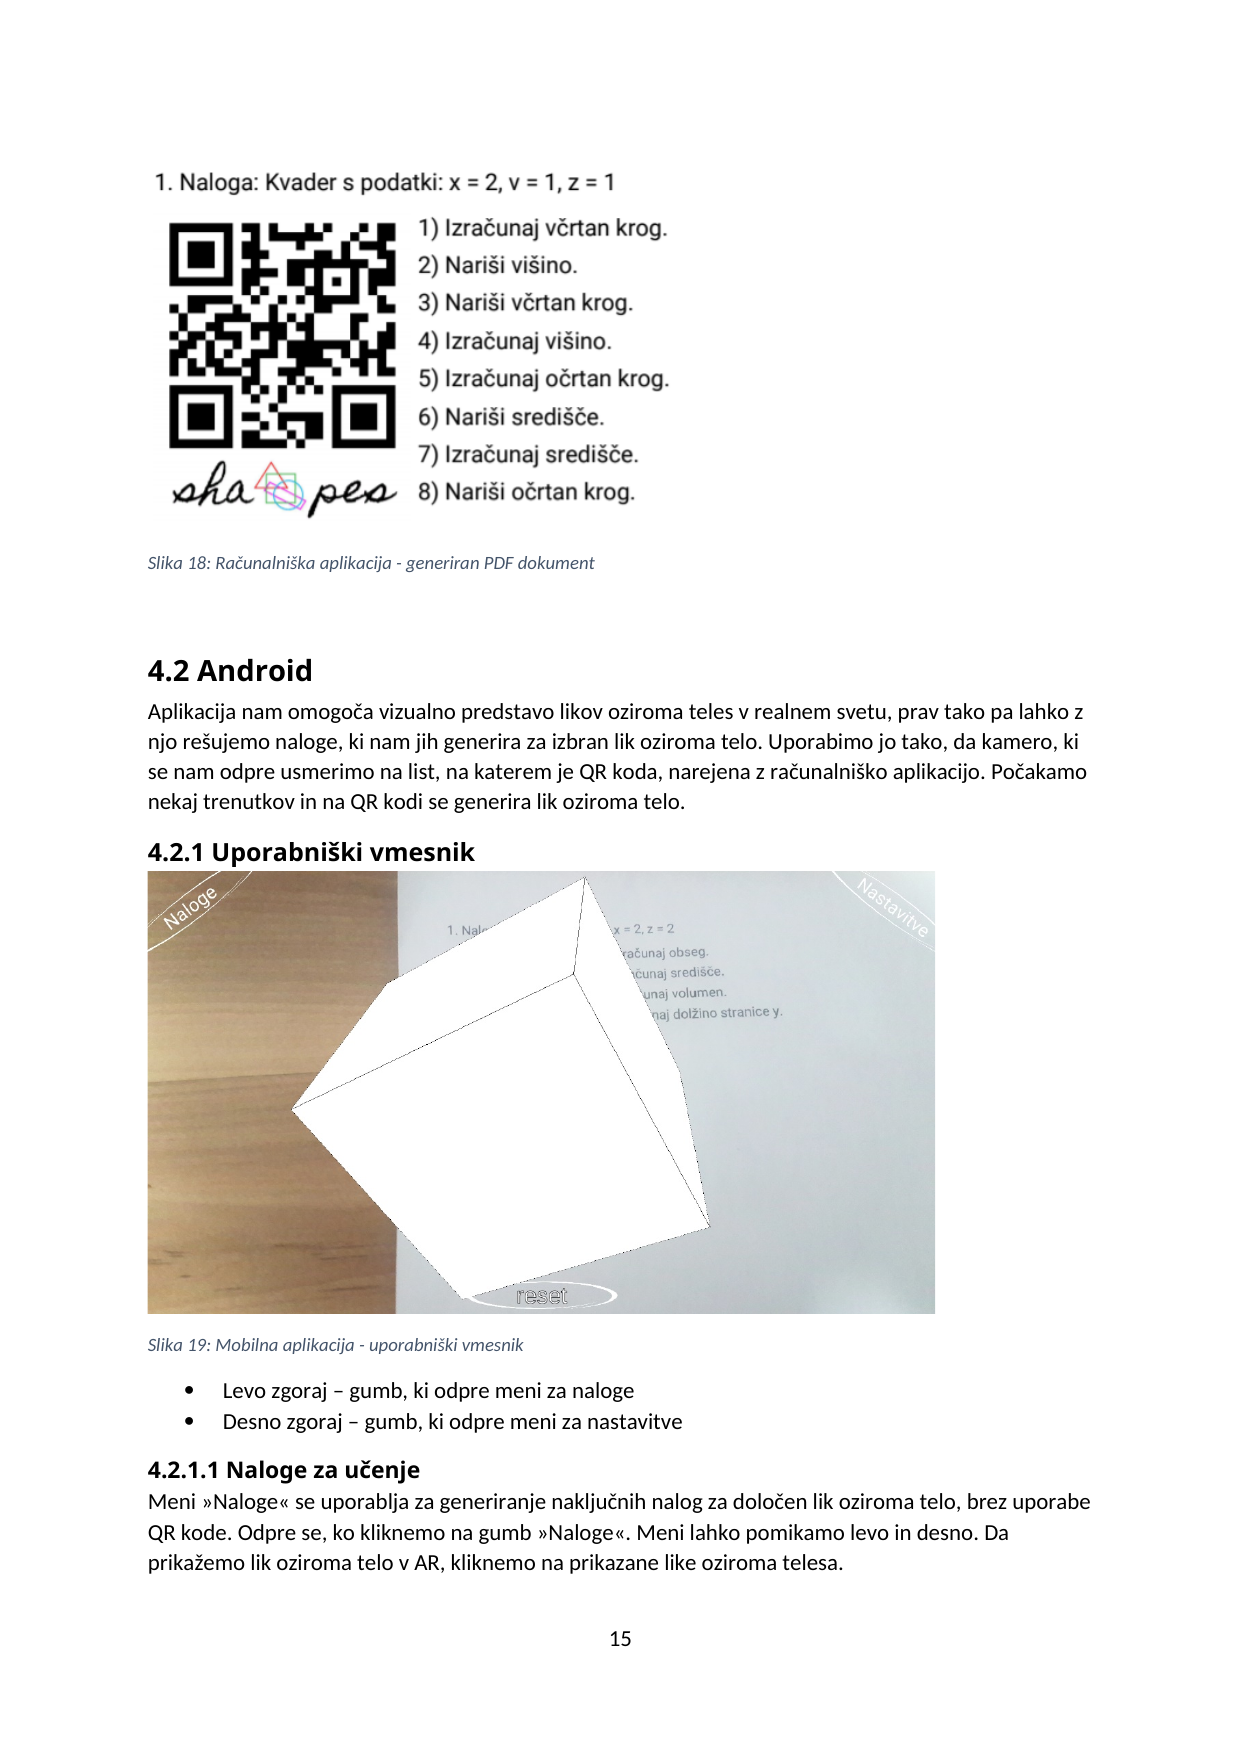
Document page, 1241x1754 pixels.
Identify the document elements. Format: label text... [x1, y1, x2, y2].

text Aplikacija nam omogoča vizualno predstavo likov oziroma teles v realnem svetu, prav tako pa lahko z njo rešujemo naloge, ki nam jih generira za izbran lik oziroma telo. Uporabimo jo tako, da kamero, ki se nam odpre usmerimo na list, na katerem je QR koda, narejena z računalniško aplikacijo. Počakamo nekaj trenutkov in na QR kodi se generira lik oziroma telo. [148, 697, 1093, 815]
text Android [148, 650, 1093, 689]
text Meni »Naloge« se uporablja za generiranje naključnih nalog za določen lik oziroma telo, brez uporabe QR kode. Odpre se, ko kliknemo na gumb »Naloge«. Meni lahko pomikamo levo in desno. Da prikažemo lik oziroma telo v AR, kliknemo na prikazane like oziroma telesa. [148, 1487, 1093, 1576]
text Naloge za učenj [148, 1454, 1093, 1485]
text Uporabniški vmesnik [148, 834, 1093, 868]
picture [147, 147, 725, 532]
list Desno zgoraj – gumb, ki odpre meni za nastavitve [185, 1407, 1093, 1435]
text Slika 18: Računalniška aplikacija - generiran PDF dokument [148, 551, 1093, 574]
text Slika 19: Mobilna aplikacija - uporabniški vmesnik [148, 1333, 1093, 1356]
picture [147, 871, 935, 1314]
list Levo zgoraj – gumb, ki odpre meni za naloge [185, 1377, 1093, 1404]
